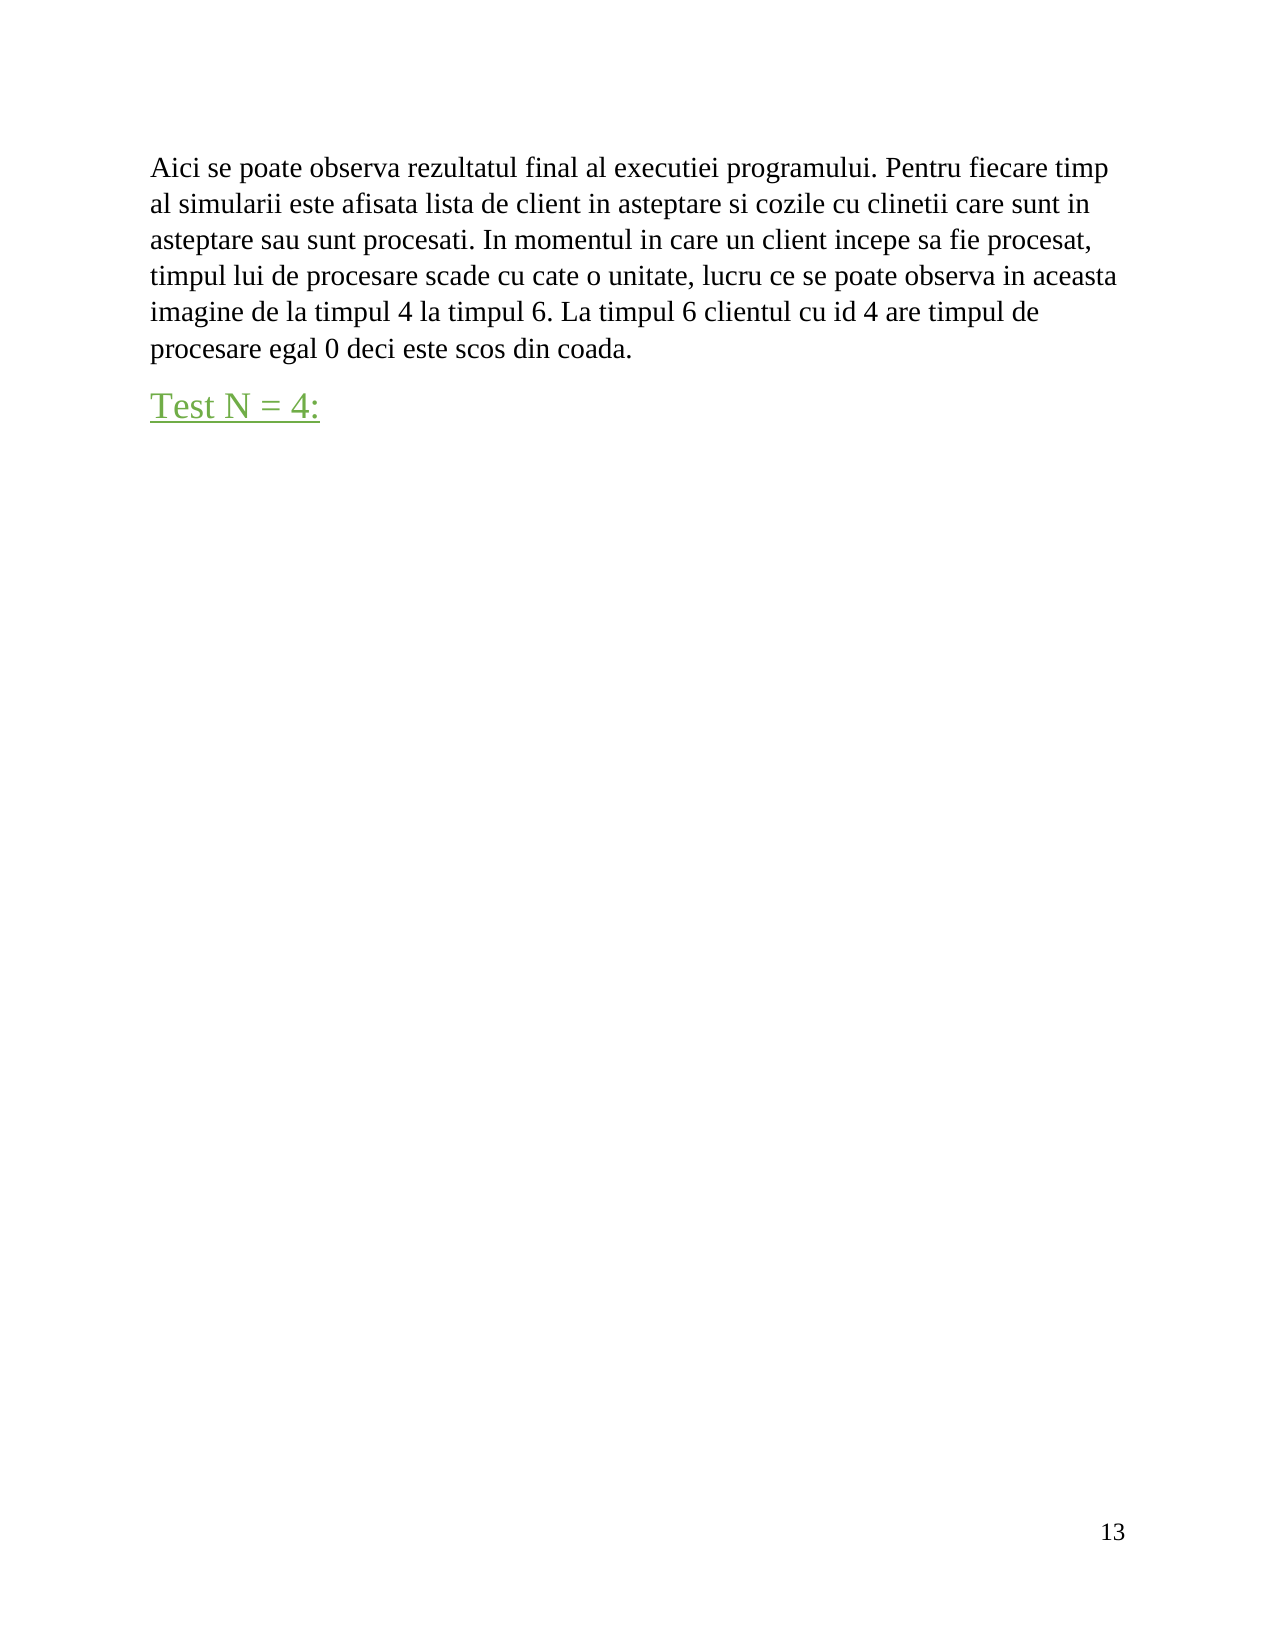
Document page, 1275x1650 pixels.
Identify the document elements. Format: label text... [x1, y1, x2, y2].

text Aici se poate observa rezultatul final al executiei programului. Pentru fiecare timp al simularii este afisata lista de client in asteptare si cozile cu clinetii care sunt in asteptare sau sunt procesati. In momentul in care un client incepe sa fie procesat, timpul lui de procesare scade cu cate o unitate, lucru ce se poate observa in aceasta imagine de la timpul 4 la timpul 6. La timpul 6 clientul cu id 4 are timpul de procesare egal 0 deci este scos din coada. [150, 150, 1125, 364]
text Test N = 4: [150, 383, 1125, 427]
